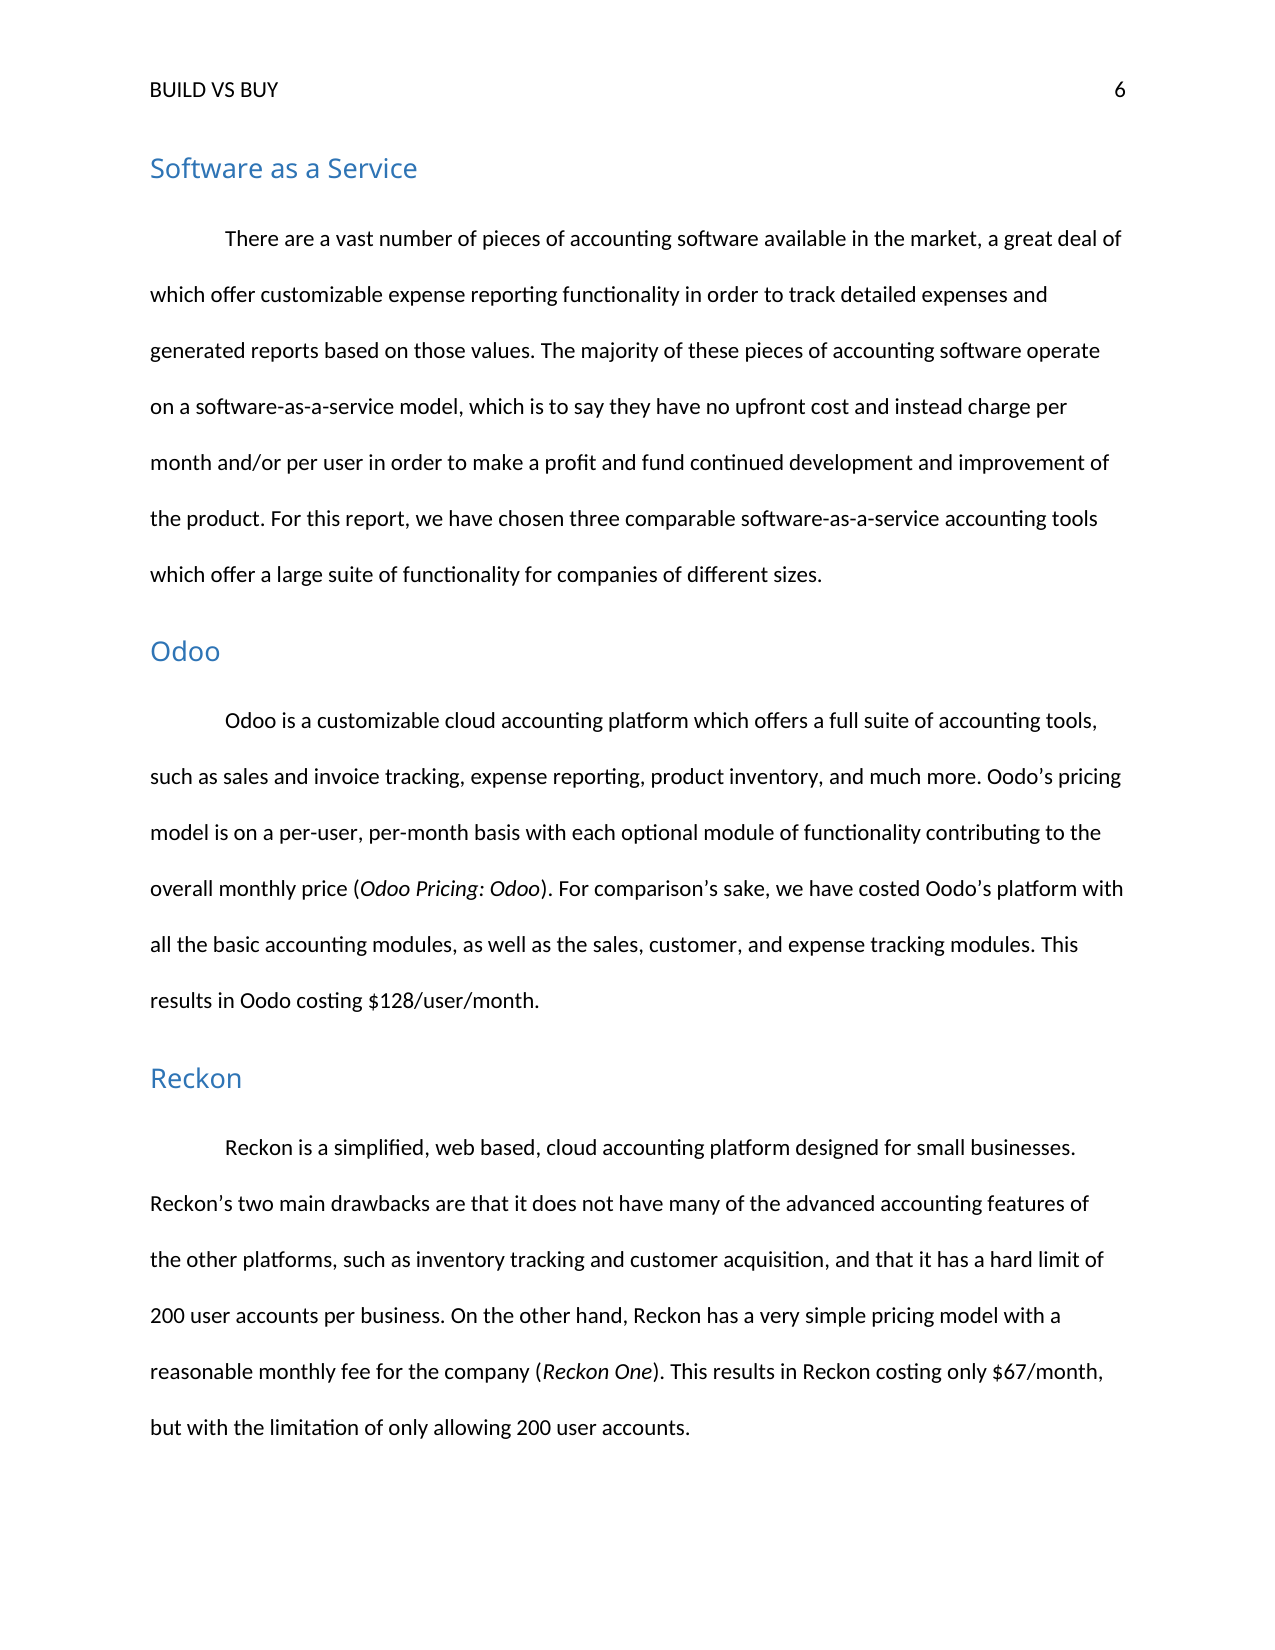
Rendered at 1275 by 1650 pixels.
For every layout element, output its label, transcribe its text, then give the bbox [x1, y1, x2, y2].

subtitle Odoo [150, 633, 1125, 669]
subtitle Reckon [150, 1059, 1125, 1096]
text Odoo is a customizable cloud accounting platform which offers a full suite of accounting tools, such as sales and invoice tracking, expense reporting, product inventory, and much more. Oodo’s pricing model is on a per-user, per-month basis with each optional module of functionality contributing to the overall monthly price (Odoo Pricing: Odoo). For comparison’s sake, we have costed Oodo’s platform with all the basic accounting modules, as well as the sales, customer, and expense tracking modules. This results in Oodo costing $128/user/month. [150, 706, 1125, 1015]
text Reckon is a simplified, web based, cloud accounting platform designed for small businesses. Reckon’s two main drawbacks are that it does not have many of the advanced accounting features of the other platforms, such as inventory tracking and customer acquisition, and that it has a hard limit of 200 user accounts per business. On the other hand, Reckon has a very simple pricing model with a reasonable monthly fee for the company (Reckon One). This results in Reckon costing only $67/month, but with the limitation of only allowing 200 user accounts. [150, 1133, 1125, 1441]
subtitle Software as a Service [150, 150, 1125, 187]
text There are a vast number of pieces of accounting software available in the market, a great deal of which offer customizable expense reporting functionality in order to track detailed expenses and generated reports based on those values. The majority of these pieces of accounting software operate on a software-as-a-service model, which is to say they have no upfront cost and instead charge per month and/or per user in order to make a profit and fund continued development and improvement of the product. For this report, we have chosen three comparable software-as-a-service accounting tools which offer a large suite of functionality for companies of different sizes. [150, 224, 1125, 588]
